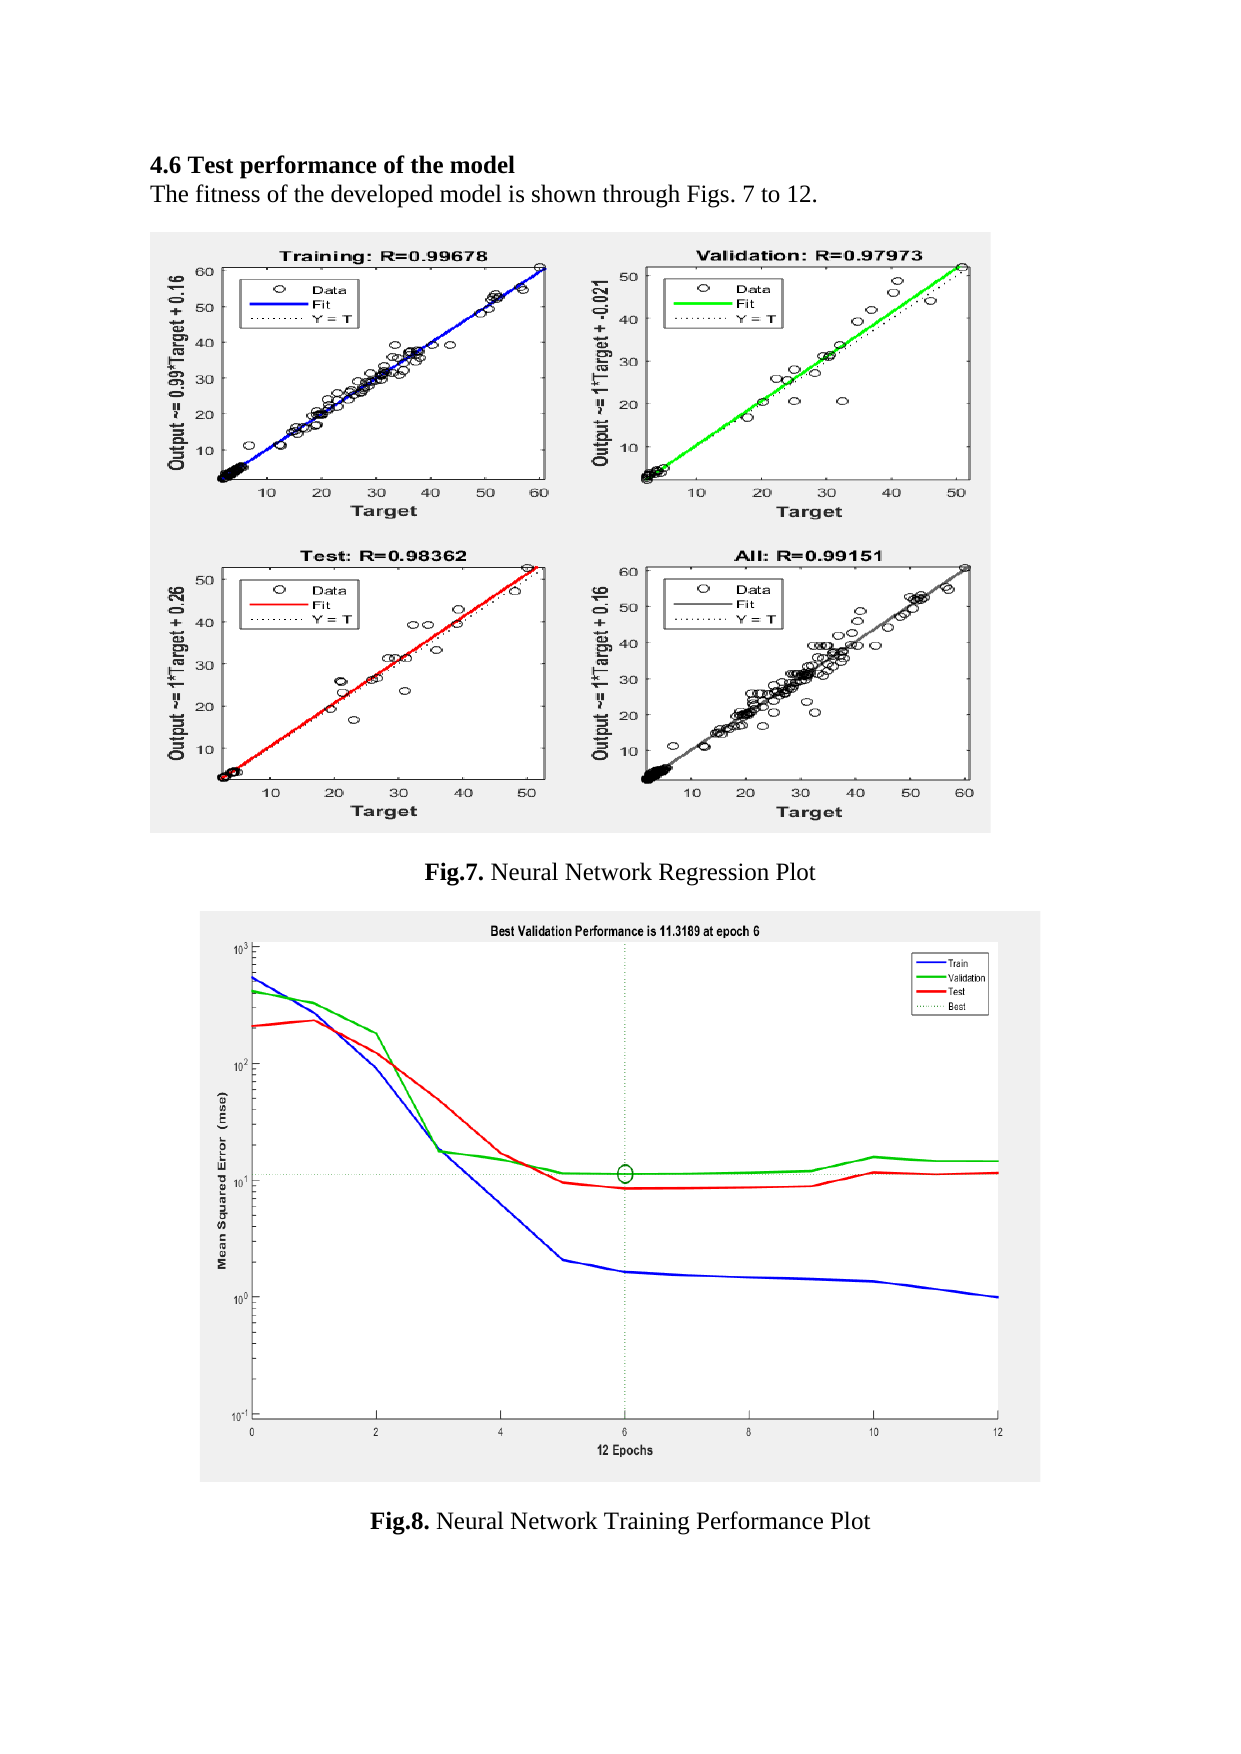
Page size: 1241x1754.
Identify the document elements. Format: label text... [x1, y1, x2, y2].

text Fig.8. Neural Network Training Performance Plot [150, 1506, 1090, 1535]
picture [150, 232, 991, 833]
picture [199, 911, 1041, 1482]
text Fig.7. Neural Network Regression Plot [150, 857, 1090, 886]
text 4.6 Test performance of the model [150, 150, 1090, 179]
text The fitness of the developed model is shown through Figs. 7 to 12. [150, 179, 1090, 207]
